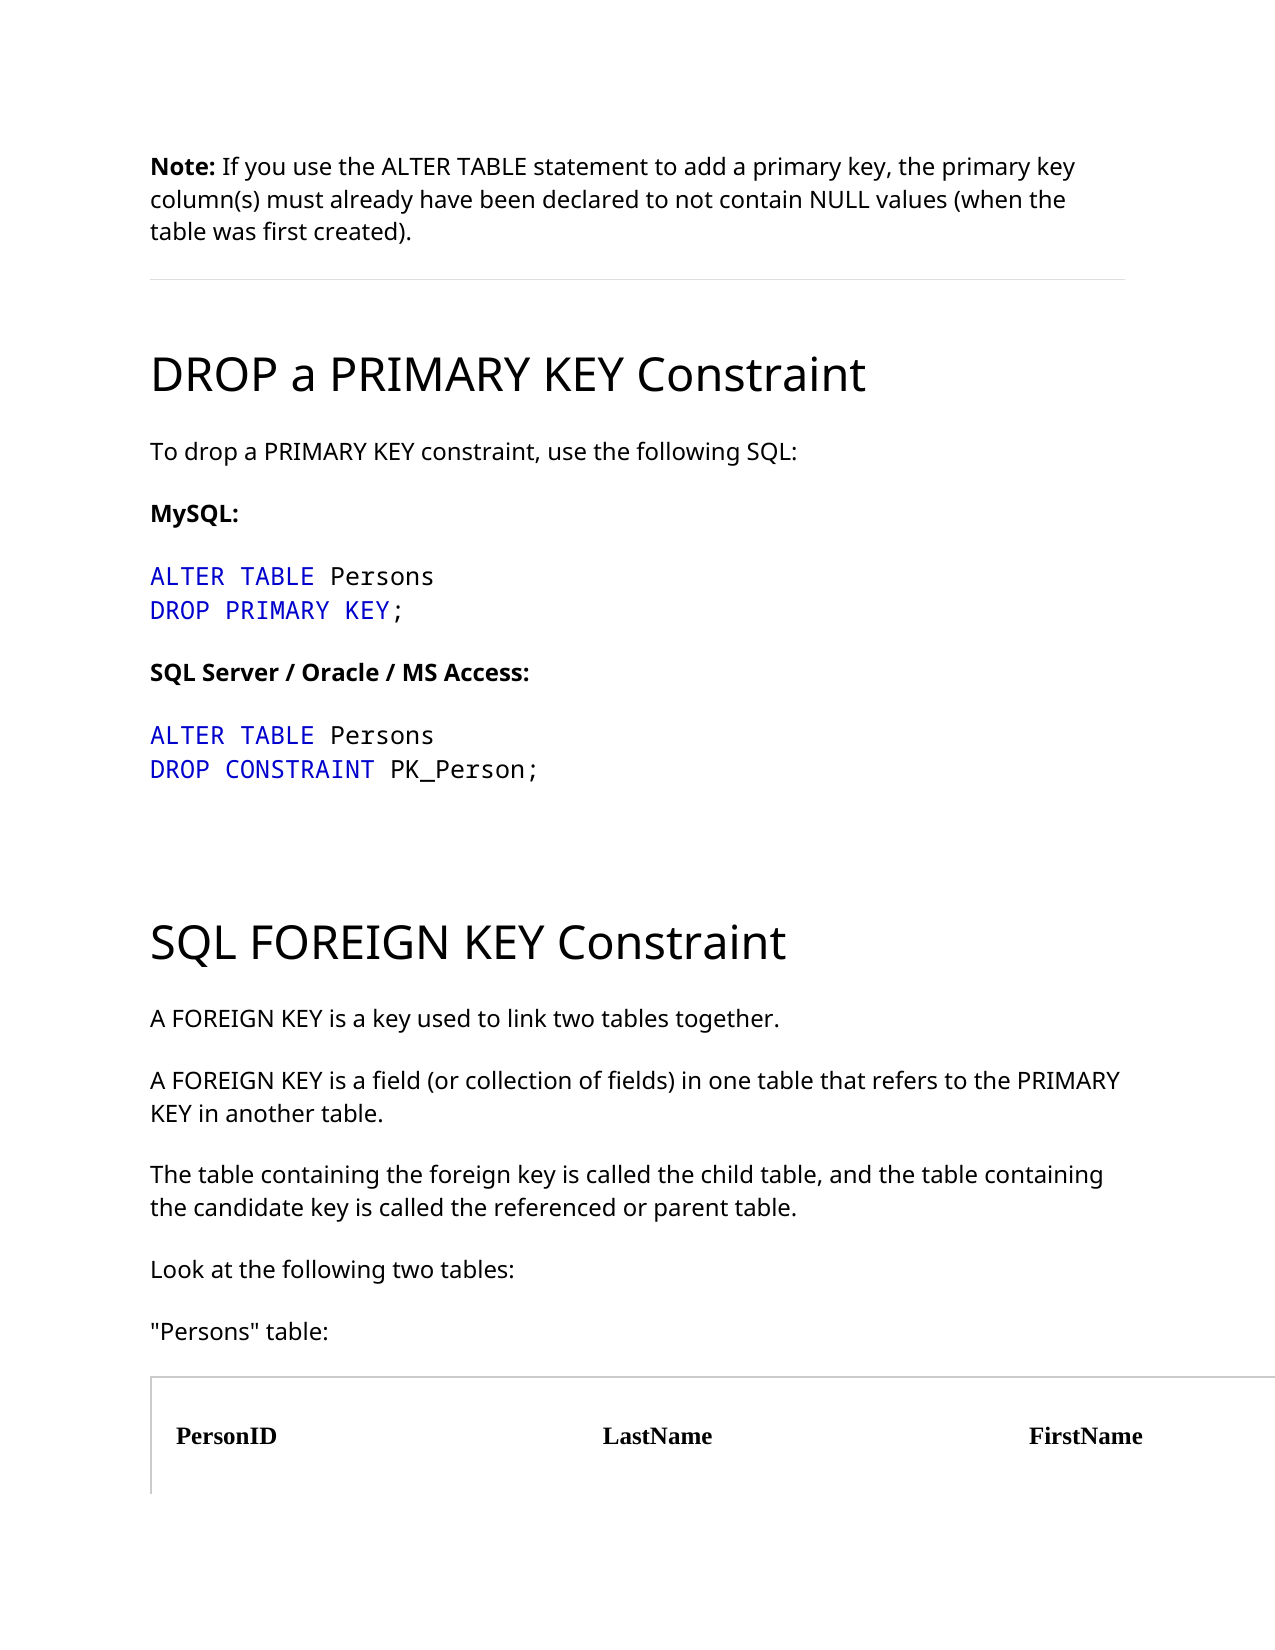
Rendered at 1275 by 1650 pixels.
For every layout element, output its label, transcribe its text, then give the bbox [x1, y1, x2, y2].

text A FOREIGN KEY is a field (or collection of fields) in one table that refers to the PRIMARY KEY in another table. [150, 1064, 1125, 1129]
text The table containing the foreign key is called the child table, and the table containing the candidate key is called the referenced or parent table. [150, 1158, 1125, 1223]
text ALTER TABLE Persons DROP PRIMARY KEY; [150, 558, 1125, 626]
text SQL FOREIGN KEY Constraint [150, 909, 1125, 973]
text ALTER TABLE Persons DROP CONSTRAINT PK_Person; [150, 717, 1125, 786]
text SQL Server / Oracle / MS Access: [150, 656, 1125, 688]
text To drop a PRIMARY KEY constraint, use the following SQL: [150, 435, 1125, 467]
text Look at the following two tables: [150, 1253, 1125, 1285]
text DROP a PRIMARY KEY Constraint [150, 342, 1125, 406]
text A FOREIGN KEY is a key used to link two tables together. [150, 1002, 1125, 1035]
table_header LastName [590, 1378, 1016, 1494]
text MySQL: [150, 497, 1125, 529]
table_header FirstName [1016, 1378, 1275, 1494]
text Note: If you use the ALTER TABLE statement to add a primary key, the primary key column(s) must already have been declared to not contain NULL values (when the table was first created). [150, 150, 1125, 248]
text "Persons" table: [150, 1314, 1125, 1347]
table_header PersonID [152, 1378, 590, 1494]
